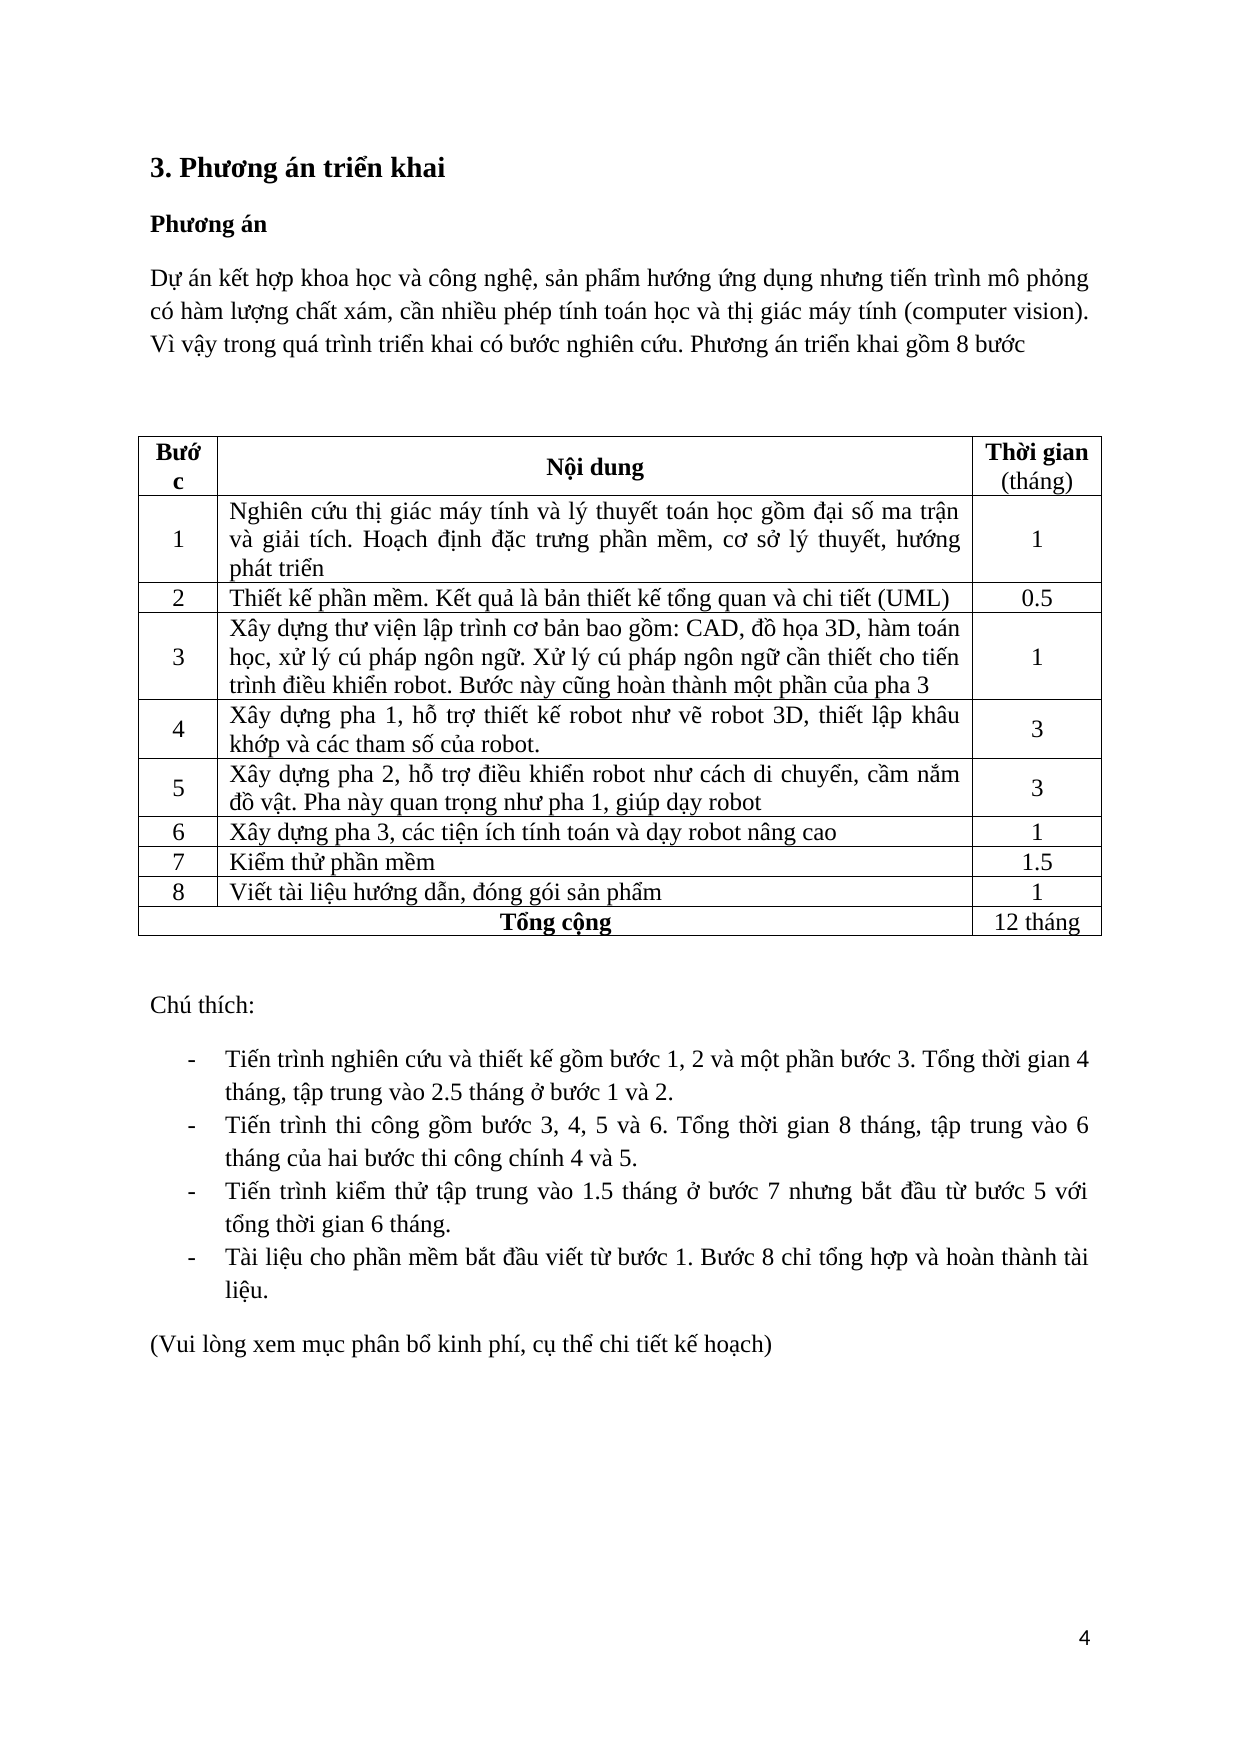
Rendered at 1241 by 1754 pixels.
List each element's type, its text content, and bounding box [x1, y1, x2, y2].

table_cell 6 [139, 817, 217, 846]
text (Vui lòng xem mục phân bổ kinh phí, cụ thể chi tiết kế hoạch) [150, 1329, 1090, 1358]
list Tiến trình thi công gồm bước 3, 4, 5 và 6. Tổng thời gian 8 tháng, tập trung vào 6 tháng của hai bước thi công chính 4 và 5. [187, 1110, 1090, 1172]
table_cell Xây dựng thư viện lập trình cơ bản bao gồm: CAD, đồ họa 3D, hàm toán học, xử lý cú pháp ngôn ngữ. Xử lý cú pháp ngôn ngữ cần thiết cho tiến trình điều khiển robot. Bước này cũng hoàn thành một phần của pha 3 [218, 613, 972, 699]
table_cell 8 [139, 877, 217, 906]
table_cell Nghiên cứu thị giác máy tính và lý thuyết toán học gồm đại số ma trận và giải tích. Hoạch định đặc trưng phần mềm, cơ sở lý thuyết, hướng phát triển [218, 496, 972, 582]
table_cell 3 [139, 613, 217, 699]
table_cell 4 [139, 700, 217, 758]
table_cell 1 [139, 496, 217, 582]
table_cell Xây dựng pha 2, hỗ trợ điều khiển robot như cách di chuyển, cầm nắm đồ vật. Pha này quan trọng như pha 1, giúp dạy robot [218, 759, 972, 816]
table_cell Kiểm thử phần mềm [218, 847, 972, 876]
table_cell 1 [973, 877, 1101, 906]
text Phương án [150, 209, 1090, 238]
table_cell 7 [139, 847, 217, 876]
table_header Thời gian (tháng) [973, 437, 1101, 495]
table_cell 0.5 [973, 583, 1101, 612]
list Tiến trình nghiên cứu và thiết kế gồm bước 1, 2 và một phần bước 3. Tổng thời gian 4 tháng, tập trung vào 2.5 tháng ở bước 1 và 2. [187, 1044, 1090, 1106]
table_cell 1.5 [973, 847, 1101, 876]
table_cell 2 [139, 583, 217, 612]
table_cell 5 [139, 759, 217, 816]
table_header Bước [139, 437, 217, 495]
table_cell 3 [973, 700, 1101, 758]
table_cell 1 [973, 613, 1101, 699]
table_cell Thiết kế phần mềm. Kết quả là bản thiết kế tổng quan và chi tiết (UML) [218, 583, 972, 612]
table_cell 1 [973, 496, 1101, 582]
table_cell Tổng cộng [139, 907, 972, 935]
table_cell Xây dựng pha 3, các tiện ích tính toán và dạy robot nâng cao [218, 817, 972, 846]
table_cell Xây dựng pha 1, hỗ trợ thiết kế robot như vẽ robot 3D, thiết lập khâu khớp và các tham số của robot. [218, 700, 972, 758]
text Dự án kết hợp khoa học và công nghệ, sản phẩm hướng ứng dụng nhưng tiến trình mô phỏng có hàm lượng chất xám, cần nhiều phép tính toán học và thị giác máy tính (computer vision). Vì vậy trong quá trình triển khai có bước nghiên cứu. Phương án triển khai gồm 8 bước [150, 263, 1090, 358]
text Chú thích: [150, 990, 1090, 1019]
table_header Nội dung [218, 437, 972, 495]
table_cell Viết tài liệu hướng dẫn, đóng gói sản phẩm [218, 877, 972, 906]
table_cell 1 [973, 817, 1101, 846]
text 3. Phương án triển khai [150, 150, 1090, 183]
table_cell 12 tháng [973, 907, 1101, 935]
list Tiến trình kiểm thử tập trung vào 1.5 tháng ở bước 7 nhưng bắt đầu từ bước 5 với tổng thời gian 6 tháng. [187, 1176, 1090, 1238]
list Tài liệu cho phần mềm bắt đầu viết từ bước 1. Bước 8 chỉ tổng hợp và hoàn thành tài liệu. [187, 1242, 1090, 1304]
table_cell 3 [973, 759, 1101, 816]
